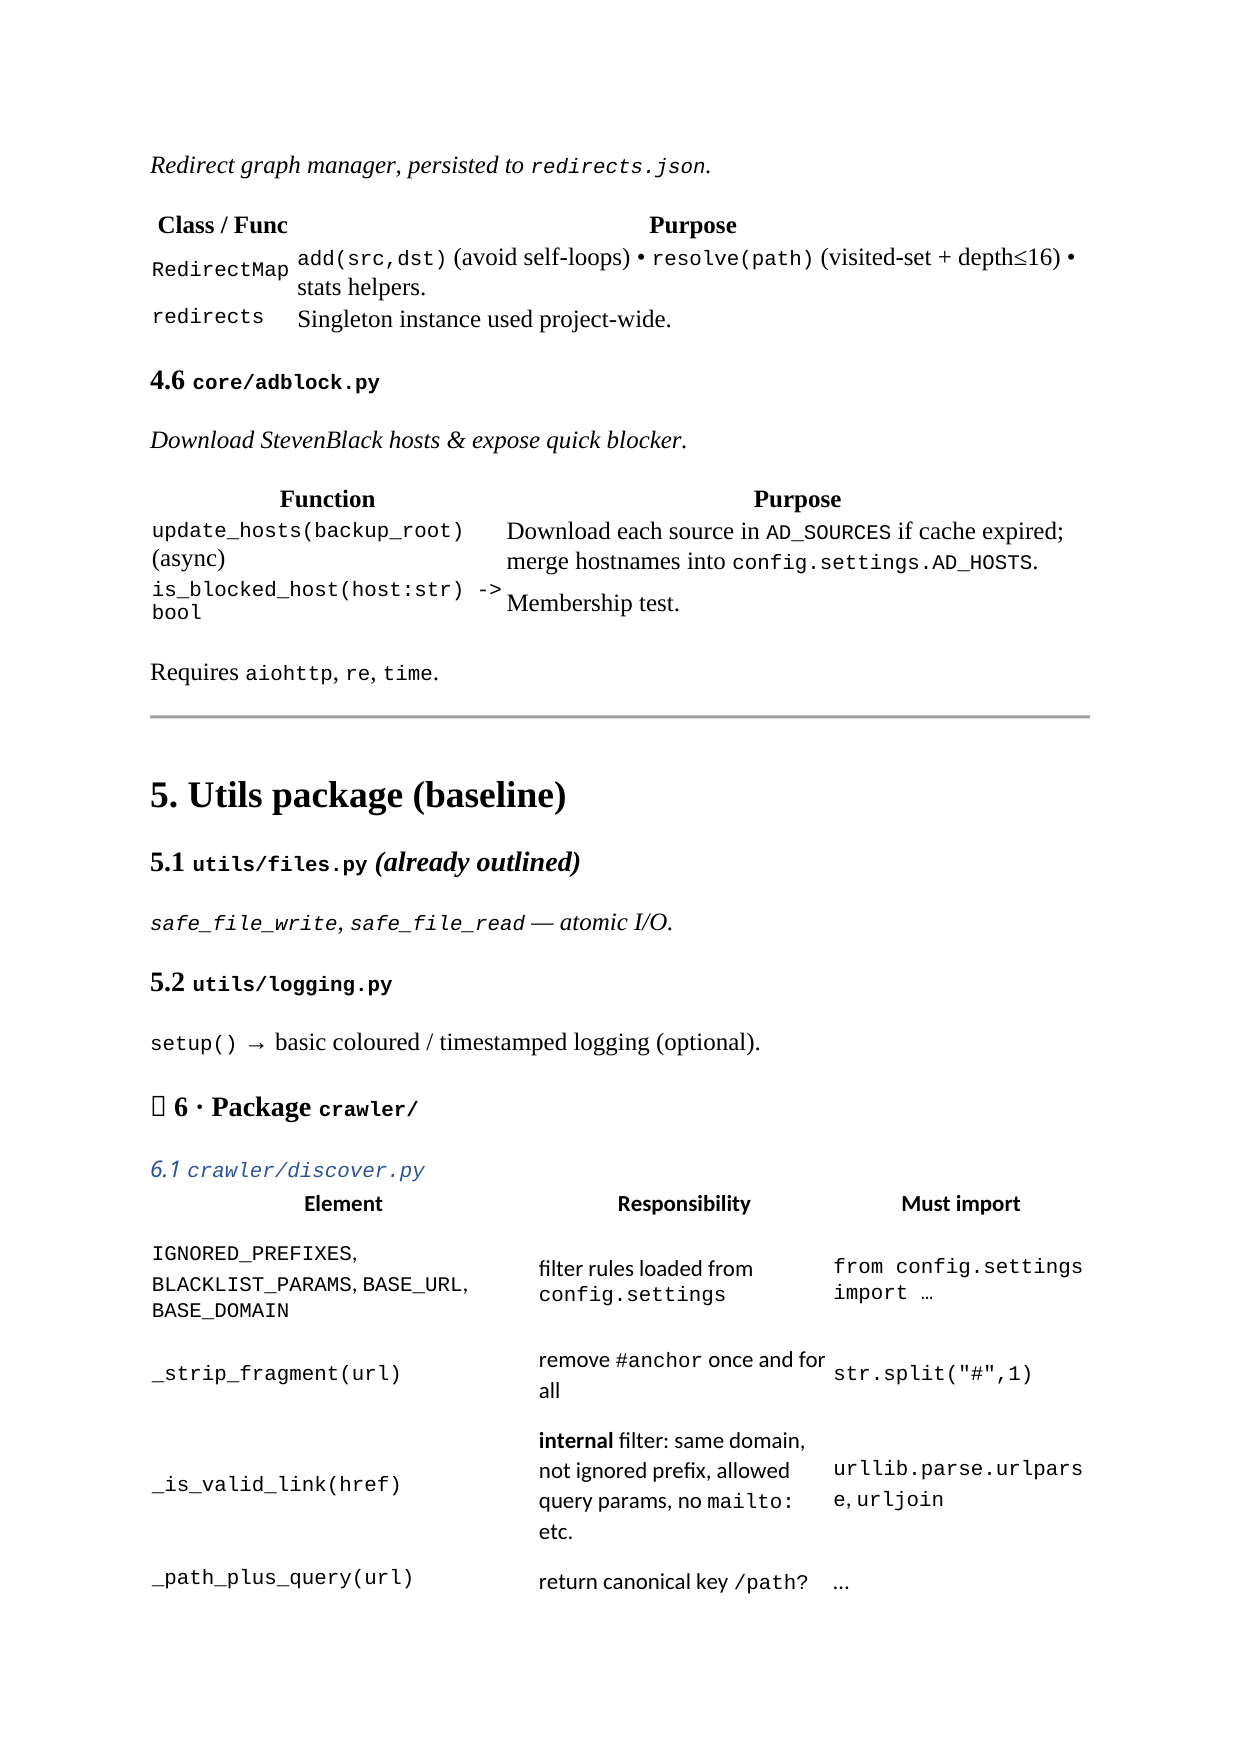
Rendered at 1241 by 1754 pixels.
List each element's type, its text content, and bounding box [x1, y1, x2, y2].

table_header Purpose [295, 209, 1090, 241]
table_header Purpose [505, 483, 1090, 515]
subtitle 📂 6 · Package crawler/ [150, 1086, 1090, 1124]
table_cell RedirectMap [150, 241, 295, 302]
table_cell Download each source in AD_SOURCES if cache expired; merge hostnames into config.settings.AD_HOSTS. [505, 515, 1090, 577]
table_cell is_blocked_host(host:str) -> bool [150, 577, 505, 627]
table_cell return canonical key /path?query [537, 1565, 831, 1597]
text 5. Utils package (baseline) [150, 772, 1090, 816]
table_header Function [150, 483, 505, 515]
table_cell remove #anchor once and for all [537, 1344, 831, 1424]
table_cell Membership test. [505, 577, 1090, 627]
text Requires aiohttp, re, time. [150, 657, 1090, 686]
table_header Class / Func [150, 209, 295, 241]
table_cell Singleton instance used project-wide. [295, 302, 1090, 334]
text safe_file_write, safe_file_read — atomic I/O. [150, 907, 1090, 936]
table_header Responsibility [537, 1187, 831, 1237]
table_cell from config.settings import … [831, 1237, 1090, 1344]
table_cell str.split("#",1) [831, 1344, 1090, 1424]
text 5.2 utils/logging.py [150, 965, 1090, 998]
text Download StevenBlack hosts & expose quick blocker. [150, 425, 1090, 454]
table_cell … [831, 1565, 1090, 1597]
table_cell urllib.parse.urlparse, urljoin [831, 1424, 1090, 1565]
table_cell filter rules loaded from config.settings [537, 1237, 831, 1344]
table_cell _path_plus_query(url) [150, 1565, 537, 1597]
table_cell update_hosts(backup_root) (async) [150, 515, 505, 577]
text setup() → basic coloured / timestamped logging (optional). [150, 1027, 1090, 1057]
table_cell _is_valid_link(href) [150, 1424, 537, 1565]
table_cell internal filter: same domain, not ignored prefix, allowed query params, no mailto: etc. [537, 1424, 831, 1565]
table_cell redirects [150, 302, 295, 334]
table_cell IGNORED_PREFIXES, BLACKLIST_PARAMS, BASE_URL, BASE_DOMAIN [150, 1237, 537, 1344]
text 5.1 utils/files.py (already outlined) [150, 845, 1090, 877]
table_header Element [150, 1187, 537, 1237]
table_header Must import [831, 1187, 1090, 1237]
text Redirect graph manager, persisted to redirects.json. [150, 150, 1090, 179]
table_cell add(src,dst) (avoid self-loops) • resolve(path) (visited-set + depth≤16) • stats helpers. [295, 241, 1090, 302]
text 4.6 core/adblock.py [150, 363, 1090, 396]
table_cell _strip_fragment(url) [150, 1344, 537, 1424]
subtitle 6.1 crawler/discover.py [150, 1153, 1090, 1184]
